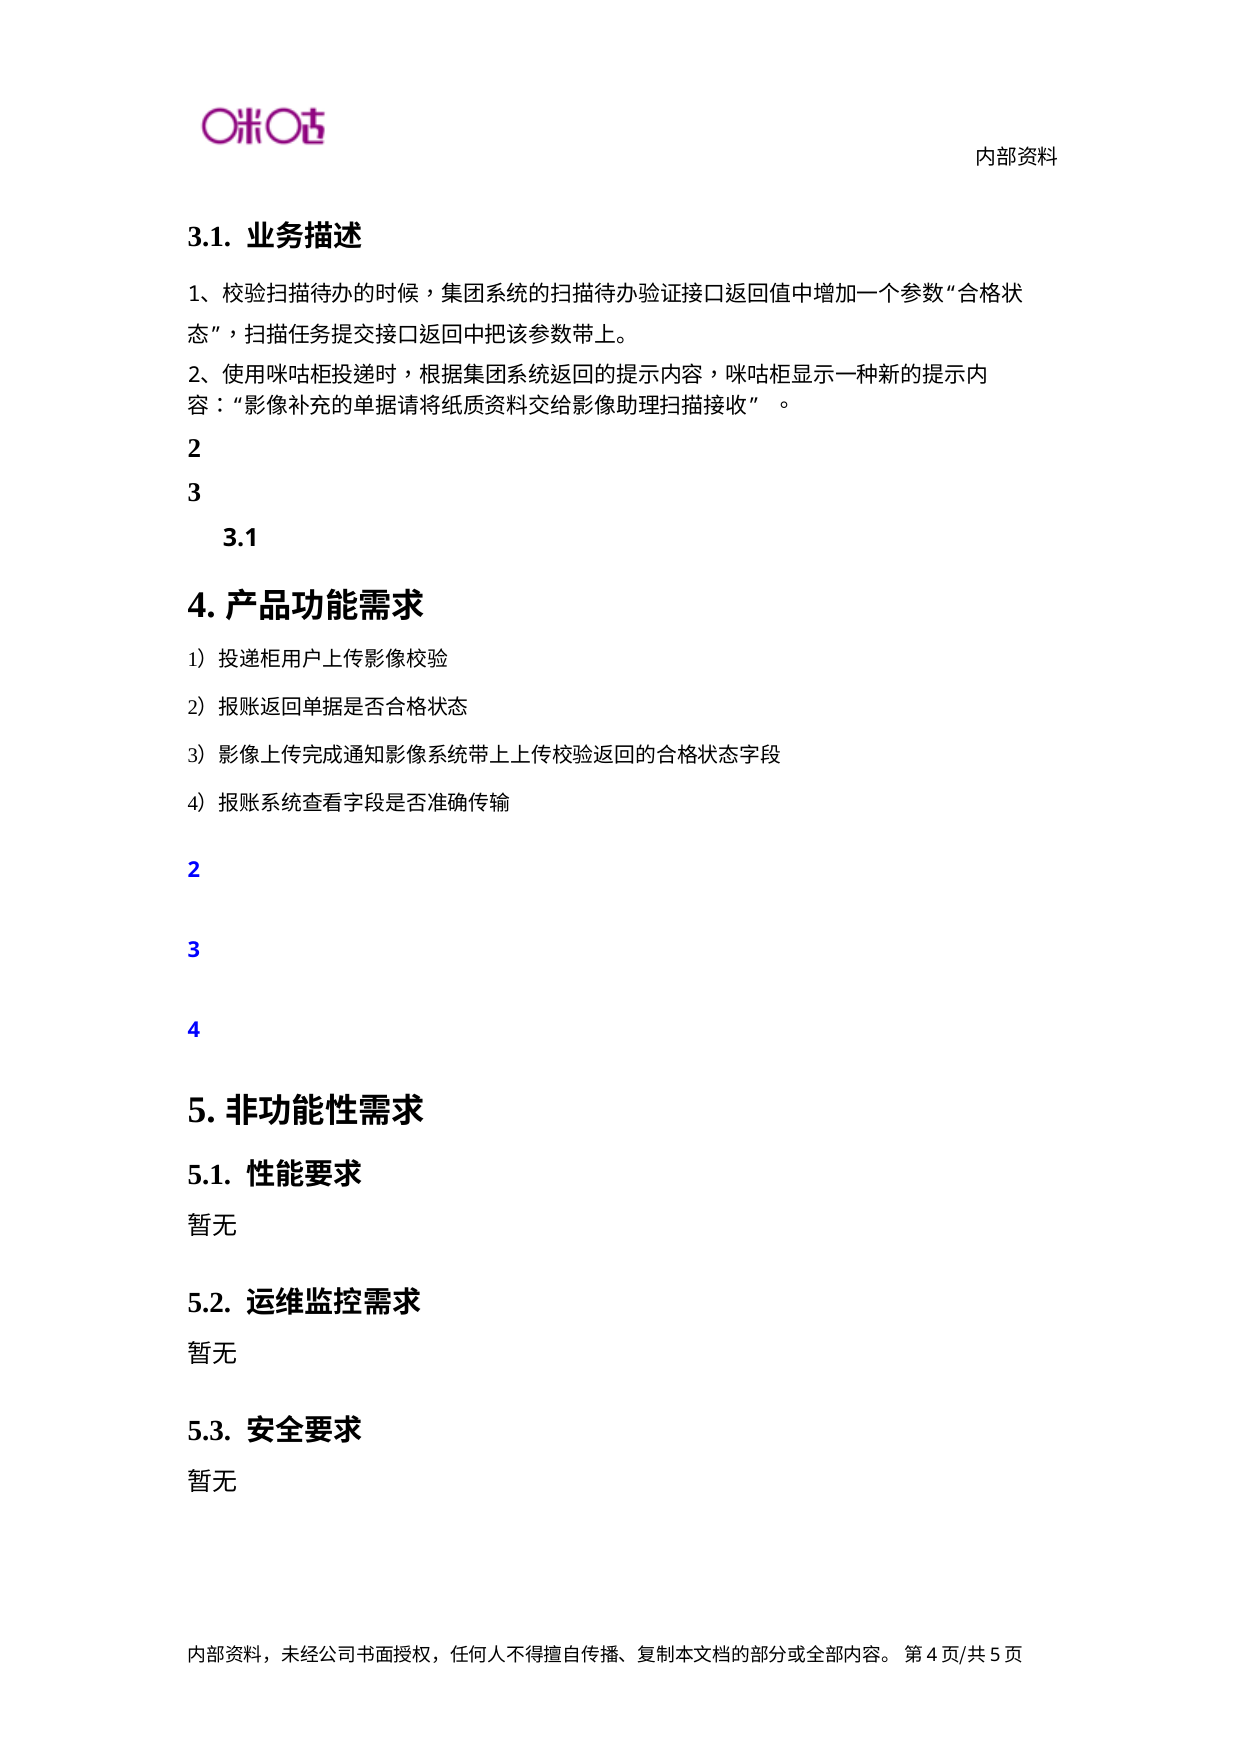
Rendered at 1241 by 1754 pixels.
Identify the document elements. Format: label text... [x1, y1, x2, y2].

subtitle 非功能性需求 [187, 1084, 1053, 1132]
subtitle 产品功能需求 [187, 578, 1053, 627]
list 2、使用咪咕柜投递时，根据集团系统返回的提示内容，咪咕柜显示一种新的提示内容：“影像补充的单据请将纸质资料交给影像助理扫描接收” 。 [187, 357, 1053, 420]
subtitle 性能要求 [187, 1151, 1053, 1193]
list 影像上传完成通知影像系统带上上传校验返回的合格状态字段 [187, 729, 1053, 771]
subtitle 安全要求 [187, 1407, 1053, 1449]
text 暂无 [187, 1206, 1032, 1242]
list 报账系统查看字段是否准确传输 [187, 777, 1053, 818]
subtitle 运维监控需求 [187, 1279, 1053, 1321]
list 1、校验扫描待办的时候，集团系统的扫描待办验证接口返回值中增加一个参数“合格状态”，扫描任务提交接口返回中把该参数带上。 [187, 268, 1053, 351]
subtitle 业务描述 [187, 213, 1053, 255]
text 暂无 [187, 1333, 1032, 1370]
picture [187, 87, 353, 164]
text 暂无 [187, 1461, 1032, 1498]
list 报账返回单据是否合格状态 [187, 681, 1053, 723]
list 投递柜用户上传影像校验 [187, 633, 1053, 675]
